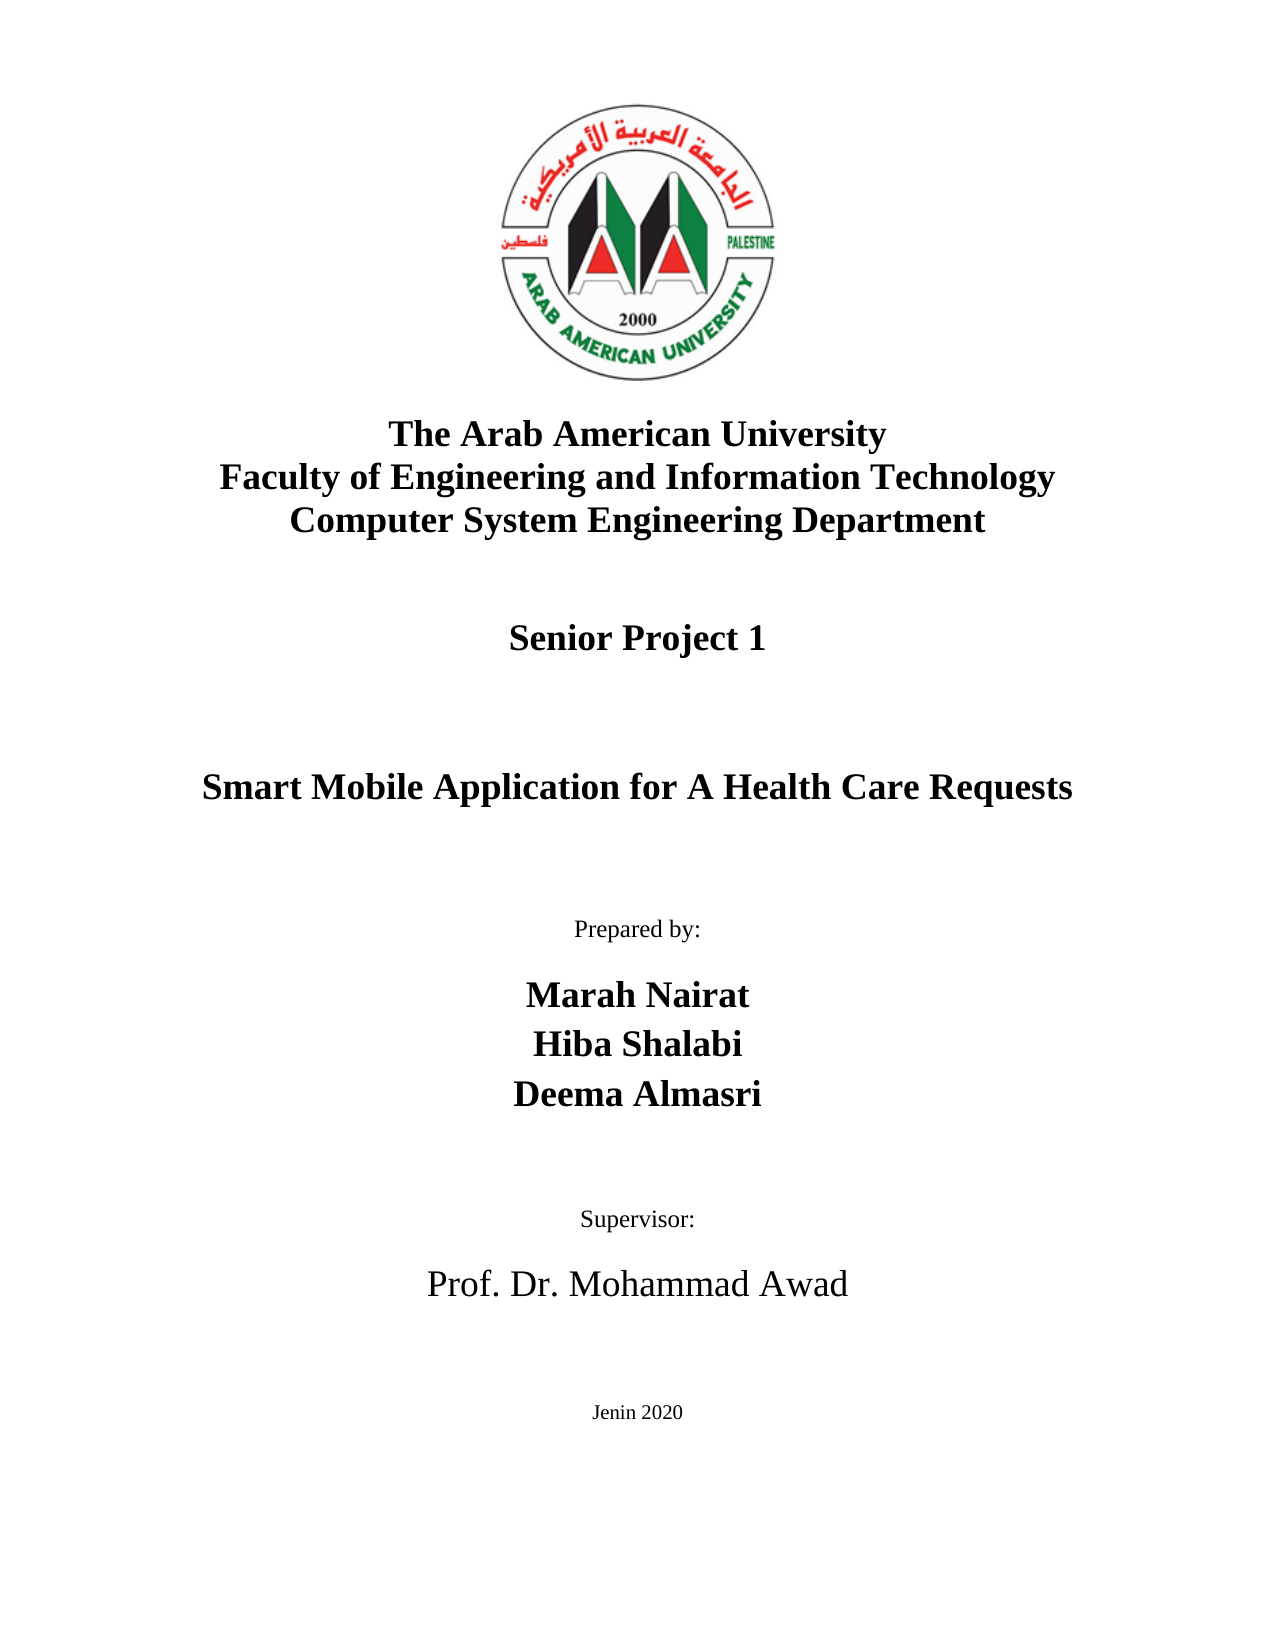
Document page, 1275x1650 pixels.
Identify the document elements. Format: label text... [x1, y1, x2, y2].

text Deema Almasri [75, 1071, 1200, 1114]
text Senior Project 1 [75, 616, 1200, 659]
text Jenin 2020 [75, 1400, 1200, 1424]
text Computer System Engineering Department [75, 498, 1200, 541]
text Marah Nairat [75, 972, 1200, 1015]
text Prepared by: [75, 914, 1200, 943]
text Hiba Shalabi [75, 1022, 1200, 1065]
picture [388, 75, 887, 408]
text The Arab American University [75, 412, 1200, 455]
text Prof. Dr. Mohammad Awad [75, 1262, 1200, 1305]
text Supervisor: [75, 1204, 1200, 1232]
text Smart Mobile Application for A Health Care Requests [75, 765, 1200, 808]
text Faculty of Engineering and Information Technology [75, 455, 1200, 498]
